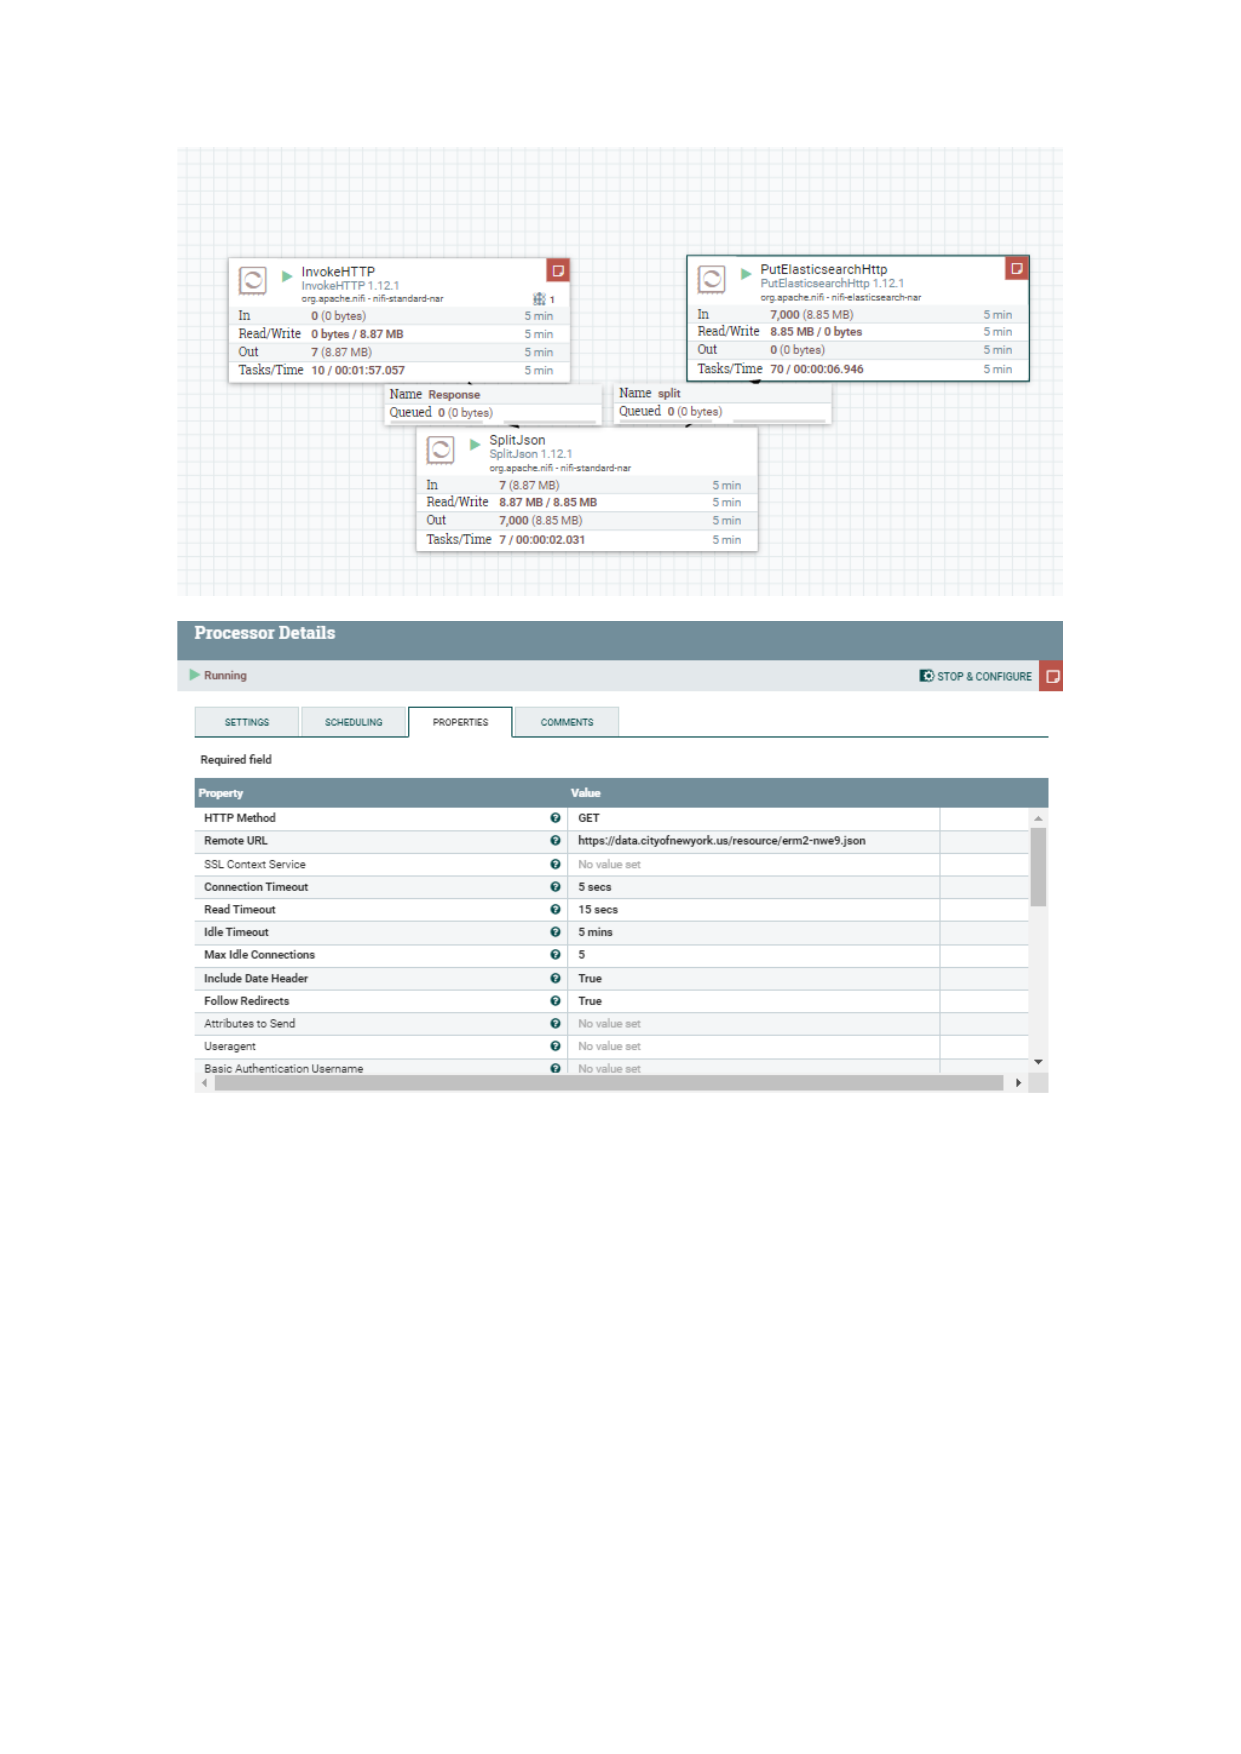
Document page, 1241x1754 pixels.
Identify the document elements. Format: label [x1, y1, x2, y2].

picture [177, 621, 1063, 1112]
picture [177, 147, 1063, 596]
